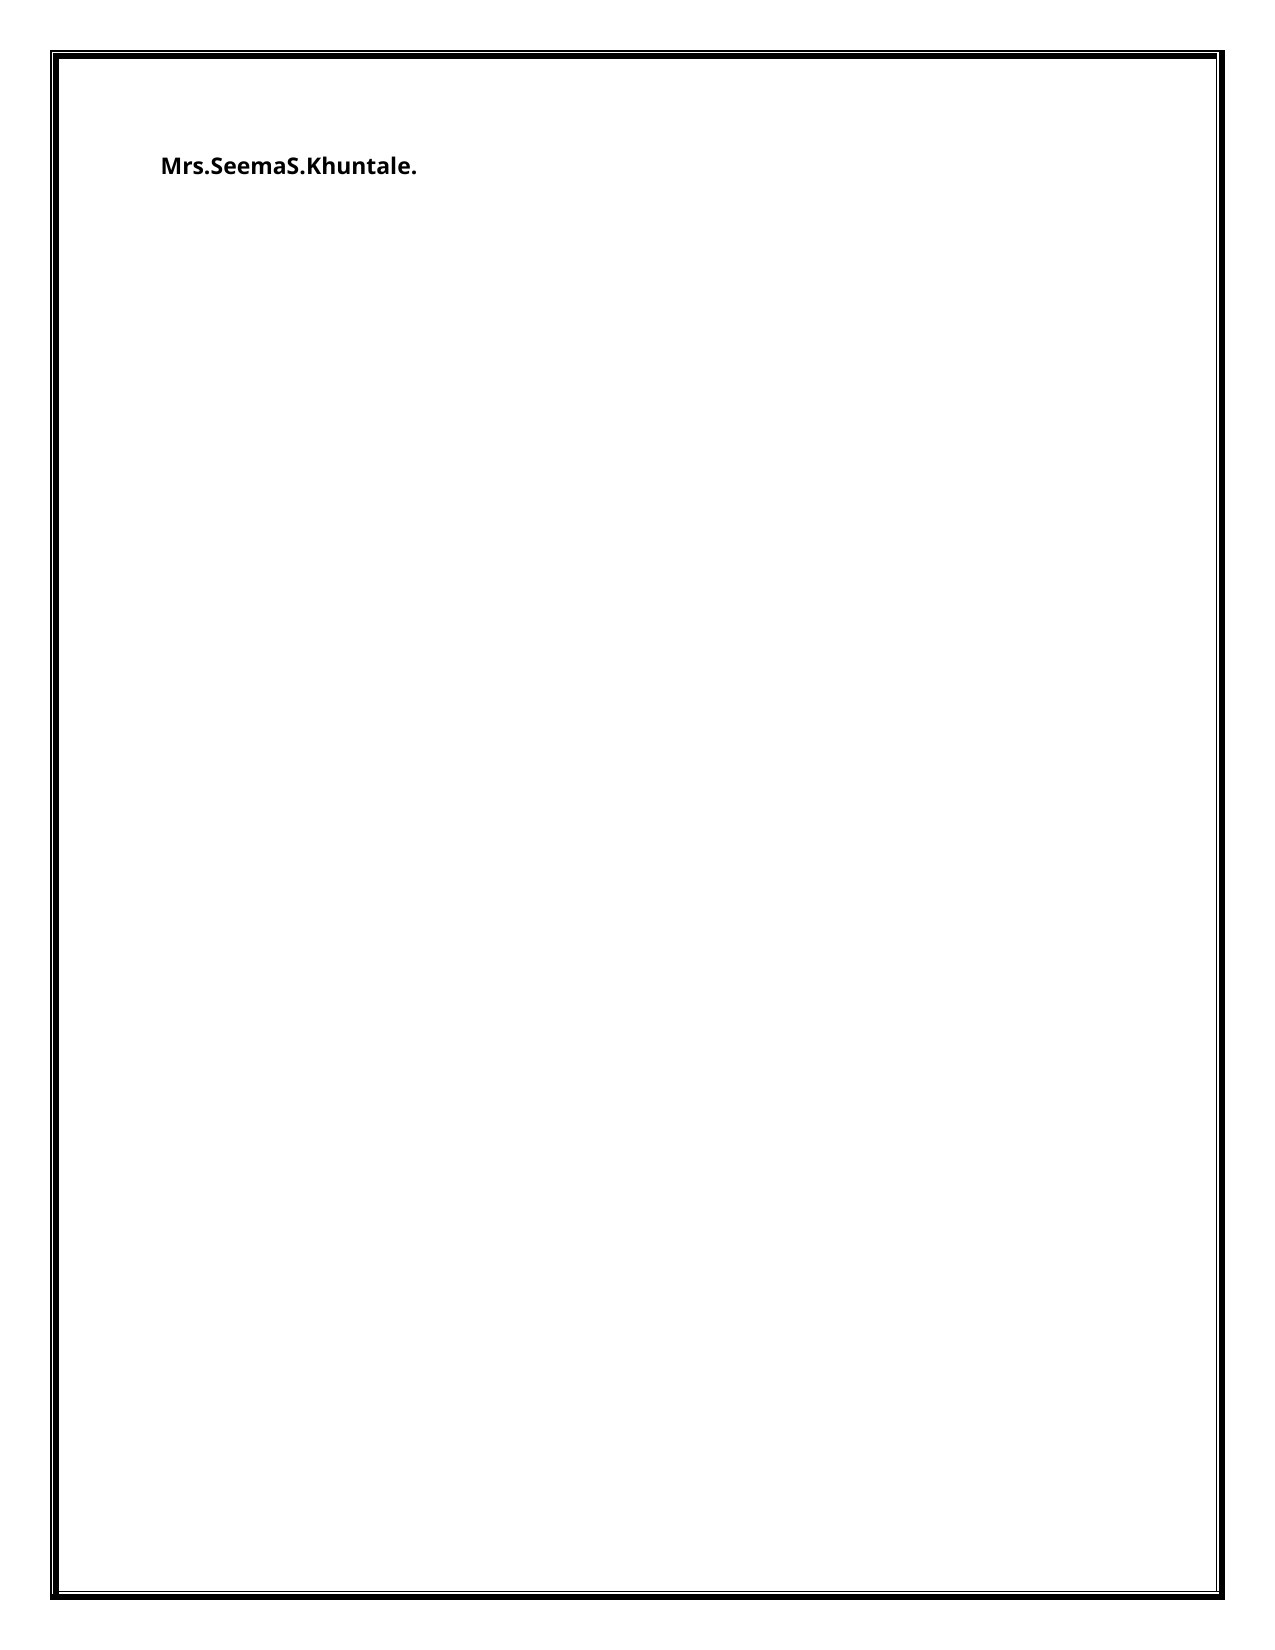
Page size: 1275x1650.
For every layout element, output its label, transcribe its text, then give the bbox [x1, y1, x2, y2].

text Mrs.SeemaS.Khuntale. [160, 150, 1127, 181]
